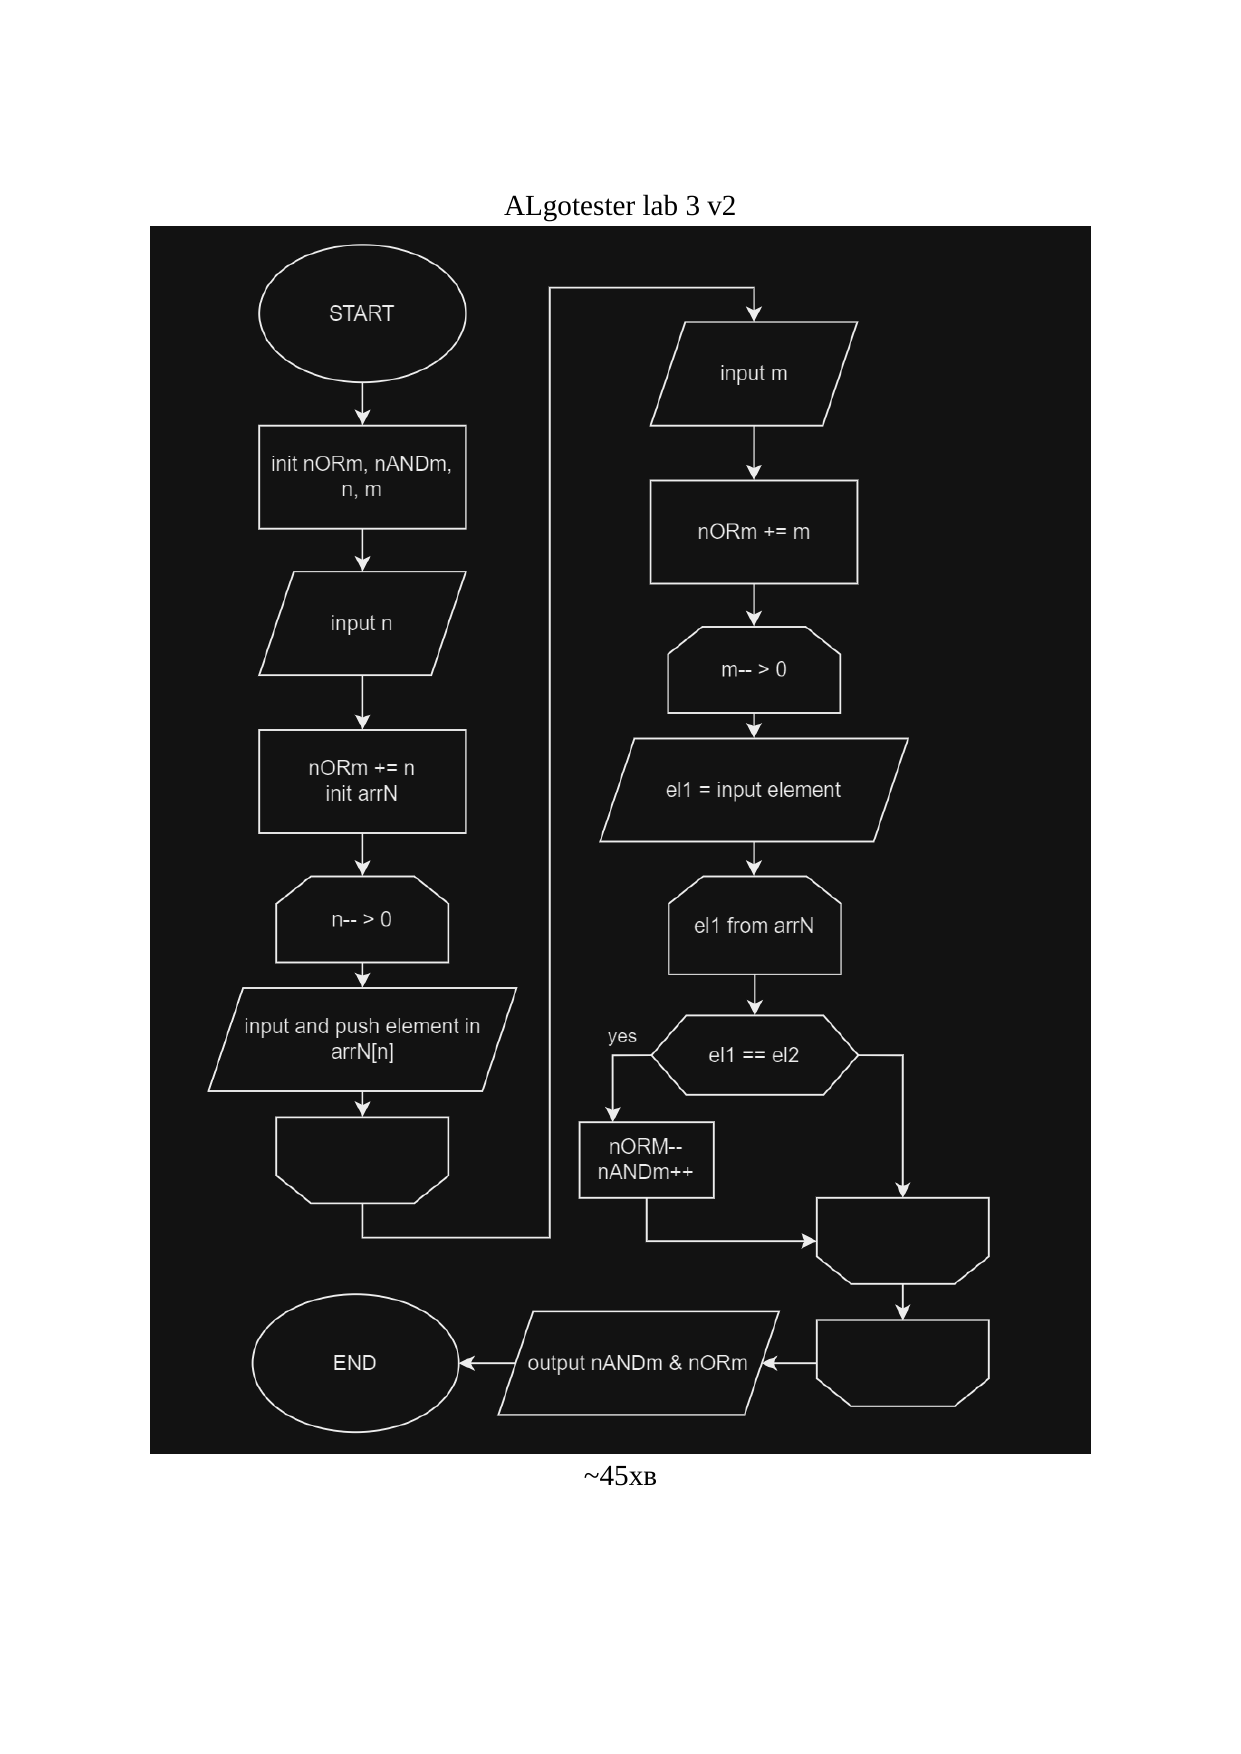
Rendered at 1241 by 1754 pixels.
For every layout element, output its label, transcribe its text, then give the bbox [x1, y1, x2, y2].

text ALgotester lab 3 v2 [150, 188, 1090, 222]
picture [150, 226, 1091, 1454]
text ~45хв [150, 1458, 1090, 1491]
